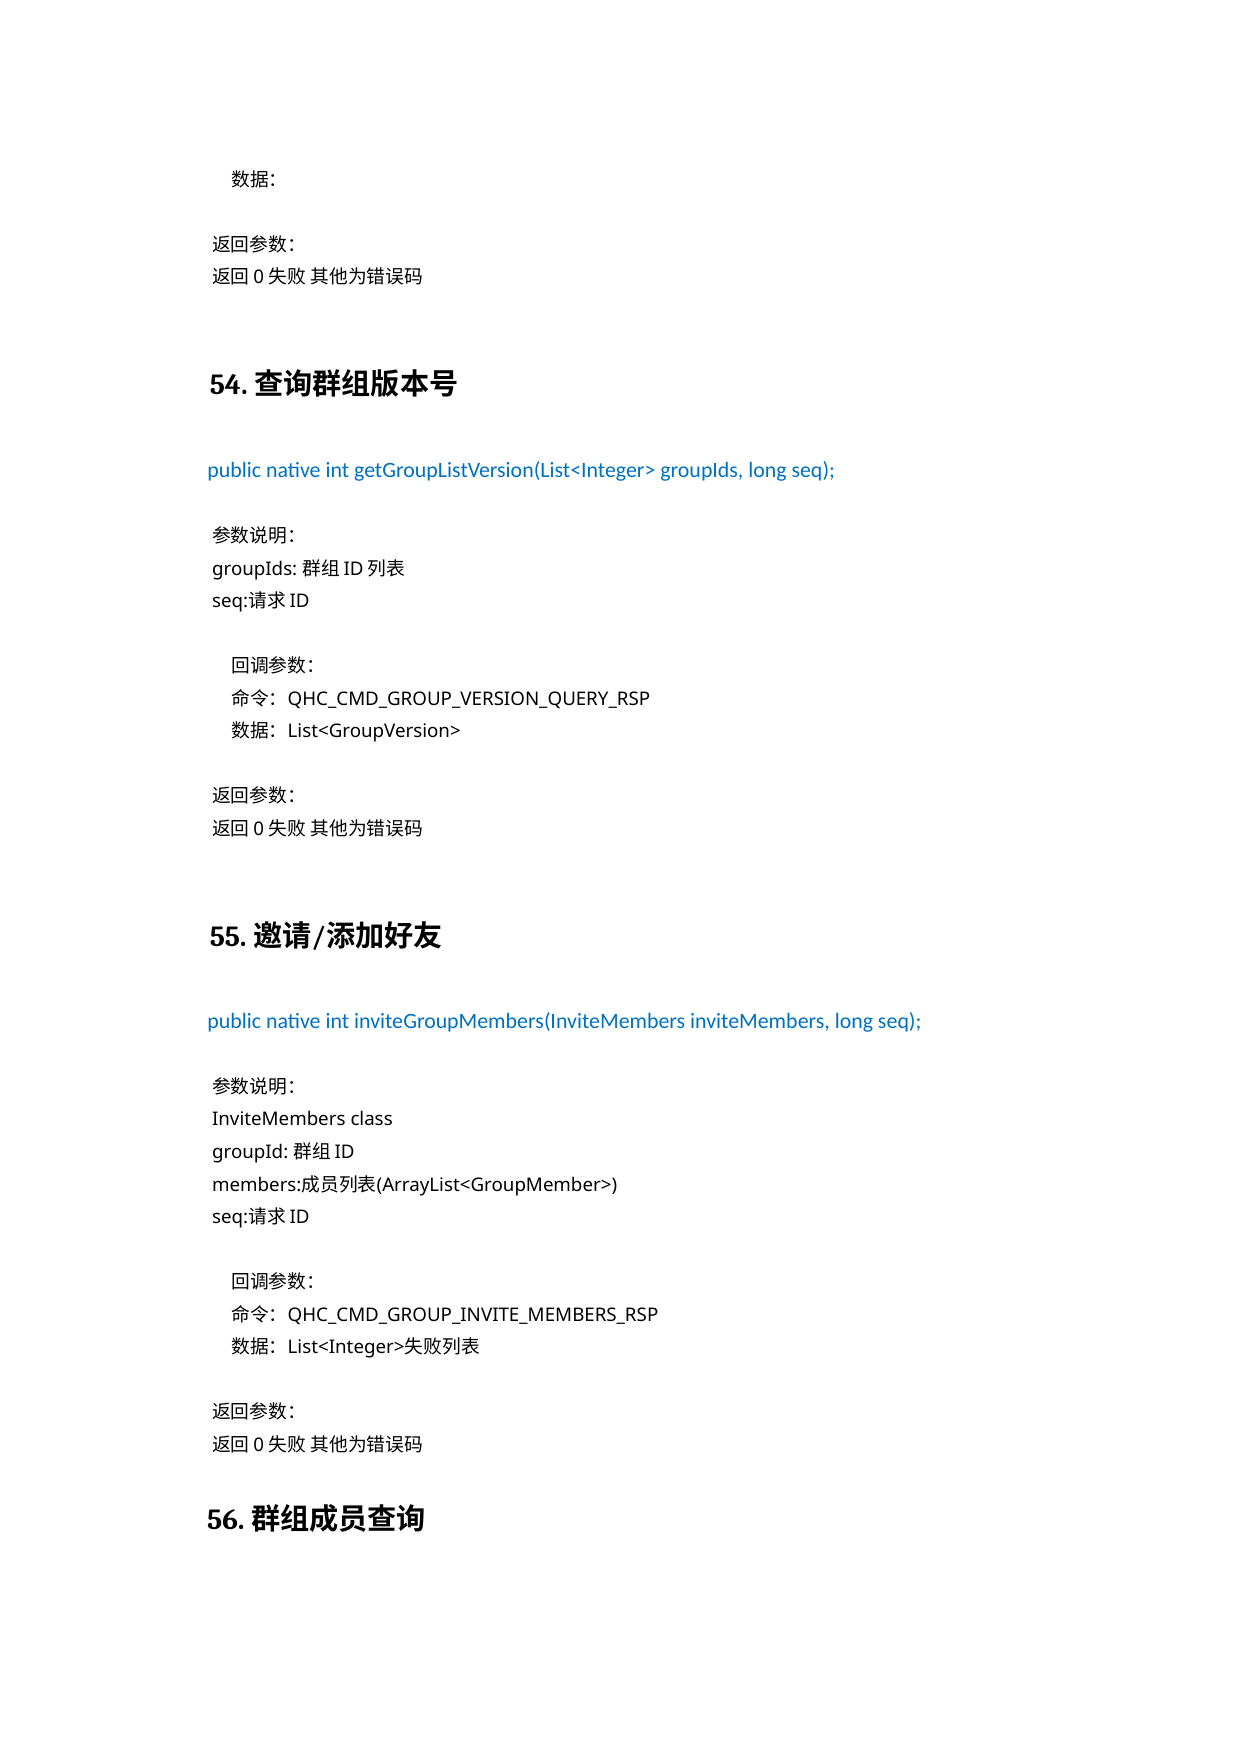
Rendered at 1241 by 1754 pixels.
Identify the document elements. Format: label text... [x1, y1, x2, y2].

text 数据：List<GroupVersion> [187, 713, 1053, 746]
text public native int getGroupListVersion(List<Integer> groupIds, long seq); [187, 453, 1053, 486]
text 命令：QHC_CMD_GROUP_VERSION_QUERY_RSP [187, 681, 1053, 713]
text public native int inviteGroupMembers(InviteMembers inviteMembers, long seq); [187, 1004, 1053, 1037]
text 返回0 失败 其他为错误码 [187, 1427, 1053, 1459]
title 56. 群组成员查询 [187, 1484, 1053, 1549]
text 返回0 失败 其他为错误码 [187, 259, 1053, 292]
text 数据：List<Integer>失败列表 [187, 1329, 1053, 1362]
text 返回参数： [187, 778, 1053, 811]
text 返回参数： [187, 227, 1053, 259]
text 参数说明： [187, 1069, 1053, 1102]
text 返回0 失败 其他为错误码 [187, 811, 1053, 843]
text 数据： [187, 162, 1053, 194]
text 回调参数： [187, 648, 1053, 681]
text 命令：QHC_CMD_GROUP_INVITE_MEMBERS_RSP [187, 1297, 1053, 1329]
text 回调参数： [187, 1264, 1053, 1297]
title 54. 查询群组版本号 [187, 349, 1053, 414]
text 参数说明： [187, 518, 1053, 551]
title 55. 邀请/添加好友 [187, 901, 1053, 966]
text seq:请求ID [187, 583, 1053, 616]
text 返回参数： [187, 1394, 1053, 1427]
text groupId: 群组ID [187, 1134, 1053, 1167]
text seq:请求ID [187, 1199, 1053, 1232]
text groupIds: 群组ID列表 [187, 551, 1053, 583]
text InviteMembers class [187, 1102, 1053, 1134]
text members:成员列表(ArrayList<GroupMember>) [187, 1167, 1053, 1199]
